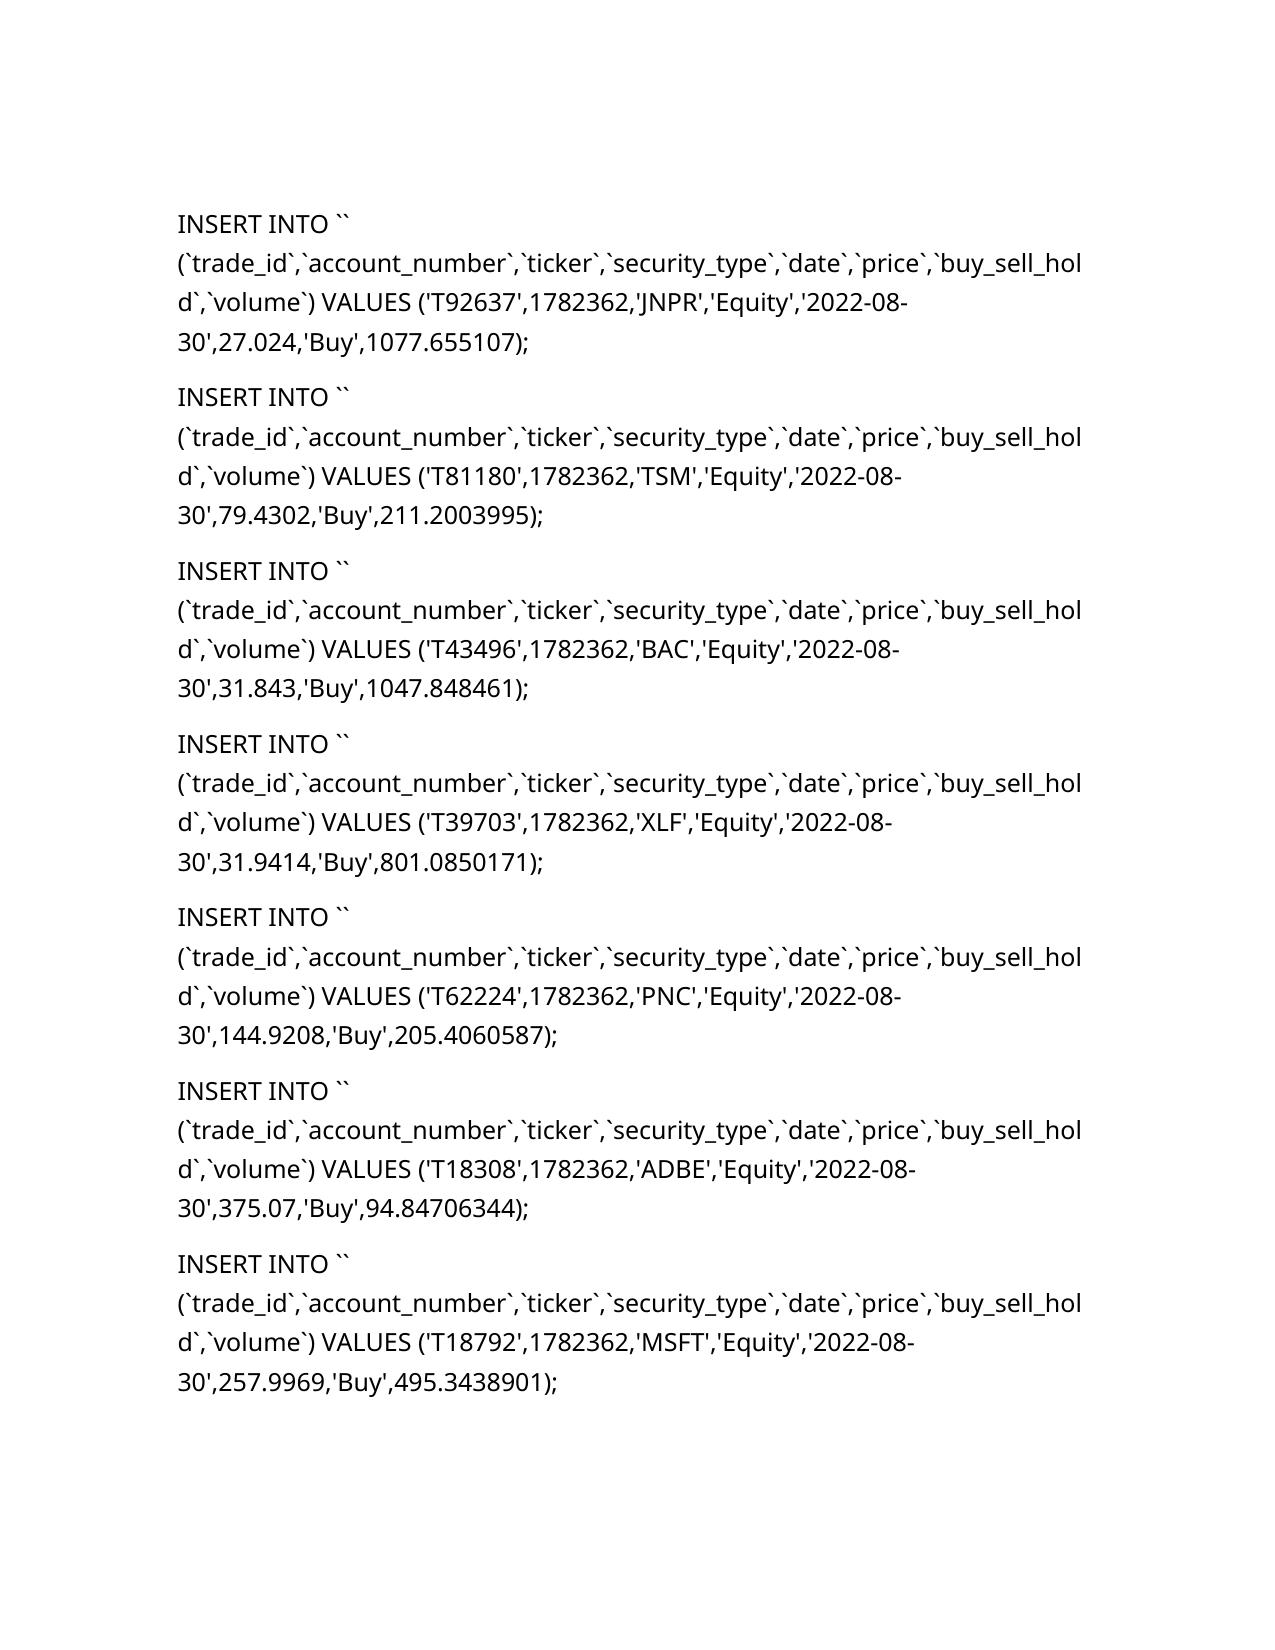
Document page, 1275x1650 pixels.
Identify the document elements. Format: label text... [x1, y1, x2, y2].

text INSERT INTO `` (`trade_id`,`account_number`,`ticker`,`security_type`,`date`,`price`,`buy_sell_hold`,`volume`) VALUES ('T92637',1782362,'JNPR','Equity','2022-08-30',27.024,'Buy',1077.655107); [177, 207, 1098, 358]
text INSERT INTO `` (`trade_id`,`account_number`,`ticker`,`security_type`,`date`,`price`,`buy_sell_hold`,`volume`) VALUES ('T62224',1782362,'PNC','Equity','2022-08-30',144.9208,'Buy',205.4060587); [177, 900, 1098, 1052]
text INSERT INTO `` (`trade_id`,`account_number`,`ticker`,`security_type`,`date`,`price`,`buy_sell_hold`,`volume`) VALUES ('T39703',1782362,'XLF','Equity','2022-08-30',31.9414,'Buy',801.0850171); [177, 727, 1098, 878]
text INSERT INTO `` (`trade_id`,`account_number`,`ticker`,`security_type`,`date`,`price`,`buy_sell_hold`,`volume`) VALUES ('T81180',1782362,'TSM','Equity','2022-08-30',79.4302,'Buy',211.2003995); [177, 380, 1098, 532]
text INSERT INTO `` (`trade_id`,`account_number`,`ticker`,`security_type`,`date`,`price`,`buy_sell_hold`,`volume`) VALUES ('T18308',1782362,'ADBE','Equity','2022-08-30',375.07,'Buy',94.84706344); [177, 1073, 1098, 1225]
text INSERT INTO `` (`trade_id`,`account_number`,`ticker`,`security_type`,`date`,`price`,`buy_sell_hold`,`volume`) VALUES ('T18792',1782362,'MSFT','Equity','2022-08-30',257.9969,'Buy',495.3438901); [177, 1247, 1098, 1398]
text INSERT INTO `` (`trade_id`,`account_number`,`ticker`,`security_type`,`date`,`price`,`buy_sell_hold`,`volume`) VALUES ('T43496',1782362,'BAC','Equity','2022-08-30',31.843,'Buy',1047.848461); [177, 553, 1098, 705]
